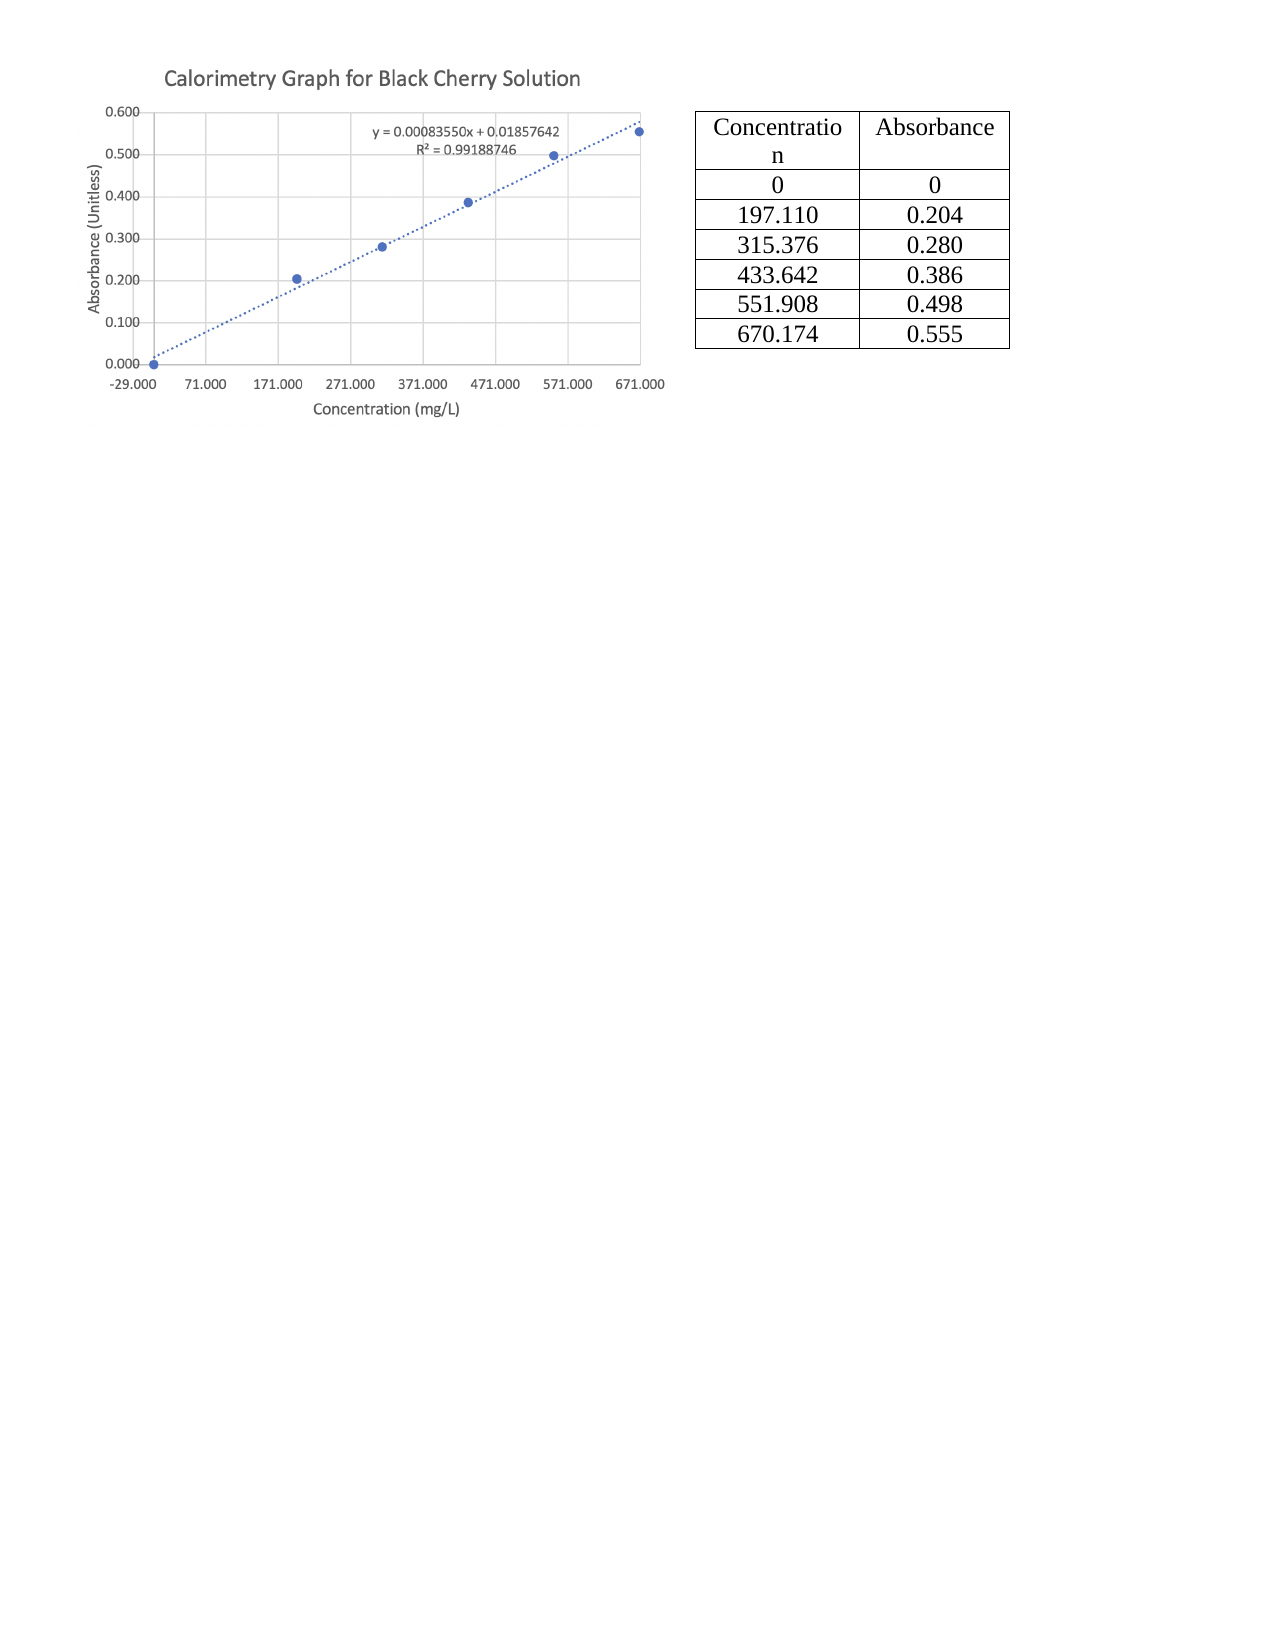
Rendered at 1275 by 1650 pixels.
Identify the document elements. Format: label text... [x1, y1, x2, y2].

table_cell 0.204 [860, 200, 1009, 229]
table_cell 0 [860, 170, 1009, 199]
picture [75, 56, 671, 426]
table_cell 0.280 [860, 230, 1009, 259]
table_cell 433.642 [696, 260, 859, 288]
table_cell 0.555 [860, 319, 1009, 348]
table_cell 0 [696, 170, 859, 199]
table_cell 670.174 [696, 319, 859, 348]
table_header Absorbance [860, 112, 1009, 169]
table_cell 197.110 [696, 200, 859, 229]
table_cell 551.908 [696, 290, 859, 318]
table_cell 315.376 [696, 230, 859, 259]
table_header Concentration [696, 112, 859, 169]
table_cell 0.386 [860, 260, 1009, 288]
table_cell 0.498 [860, 290, 1009, 318]
